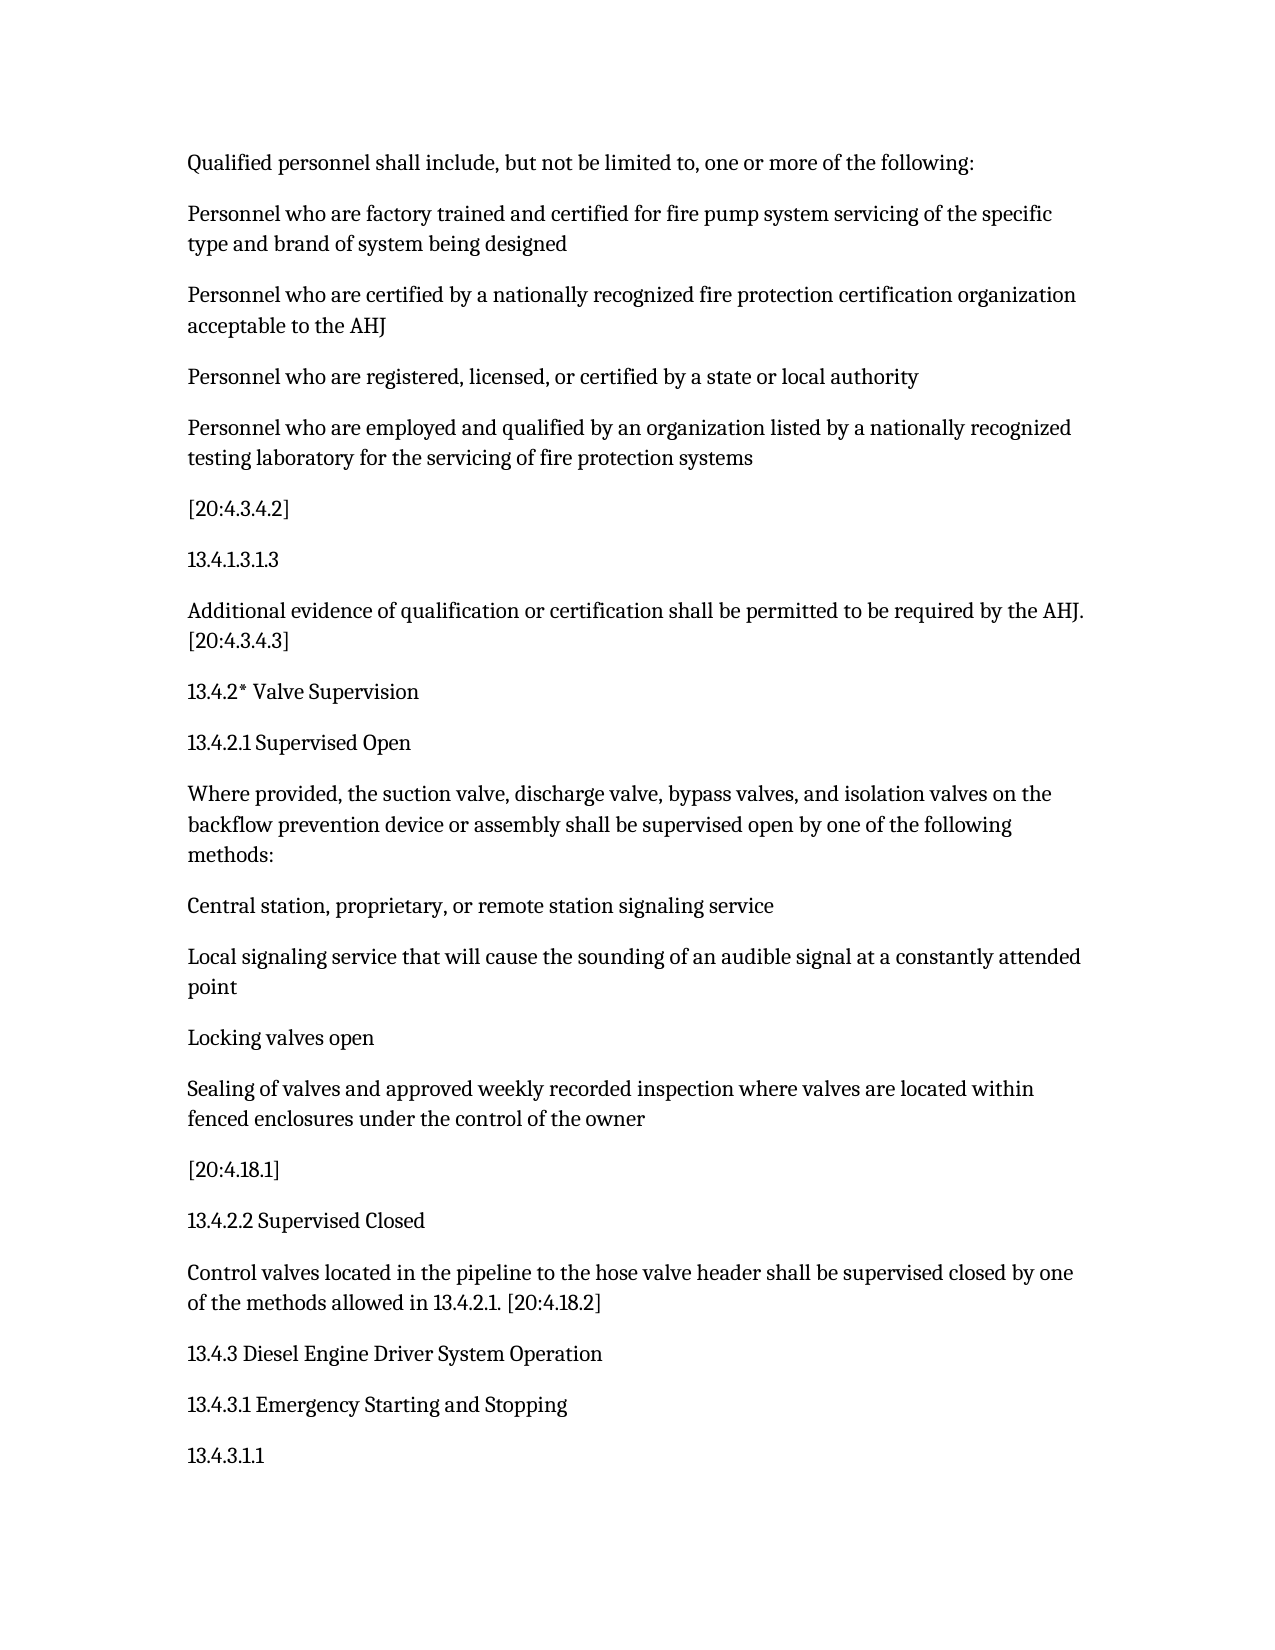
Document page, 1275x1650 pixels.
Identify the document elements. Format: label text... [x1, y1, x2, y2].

text Personnel who are certified by a nationally recognized fire protection certification organization acceptable to the AHJ [187, 282, 1087, 339]
text 13.4.2* Valve Supervision [187, 679, 1087, 706]
text Where provided, the suction valve, discharge valve, bypass valves, and isolation valves on the backflow prevention device or assembly shall be supervised open by one of the following methods: [187, 781, 1087, 868]
text [20:4.3.4.2] [187, 496, 1087, 522]
text 13.4.3.1.1 [187, 1443, 1087, 1469]
text Personnel who are factory trained and certified for fire pump system servicing of the specific type and brand of system being designed [187, 201, 1087, 258]
text [20:4.18.1] [187, 1157, 1087, 1184]
text Personnel who are registered, licensed, or certified by a state or local authority [187, 363, 1087, 390]
text Personnel who are employed and qualified by an organization listed by a nationally recognized testing laboratory for the servicing of fire protection systems [187, 414, 1087, 471]
text 13.4.3 Diesel Engine Driver System Operation [187, 1341, 1087, 1367]
text Sealing of valves and approved weekly recorded inspection where valves are located within fenced enclosures under the control of the owner [187, 1076, 1087, 1133]
text Local signaling service that will cause the sounding of an audible signal at a constantly attended point [187, 944, 1087, 1000]
text 13.4.2.1 Supervised Open [187, 730, 1087, 757]
text Additional evidence of qualification or certification shall be permitted to be required by the AHJ. [20:4.3.4.3] [187, 598, 1087, 654]
text 13.4.1.3.1.3 [187, 547, 1087, 573]
text Qualified personnel shall include, but not be limited to, one or more of the following: [187, 150, 1087, 176]
text Locking valves open [187, 1025, 1087, 1051]
text 13.4.2.2 Supervised Closed [187, 1208, 1087, 1235]
text Central station, proprietary, or remote station signaling service [187, 893, 1087, 919]
text 13.4.3.1 Emergency Starting and Stopping [187, 1392, 1087, 1418]
text Control valves located in the pipeline to the hose valve header shall be supervised closed by one of the methods allowed in 13.4.2.1. [20:4.18.2] [187, 1259, 1087, 1316]
